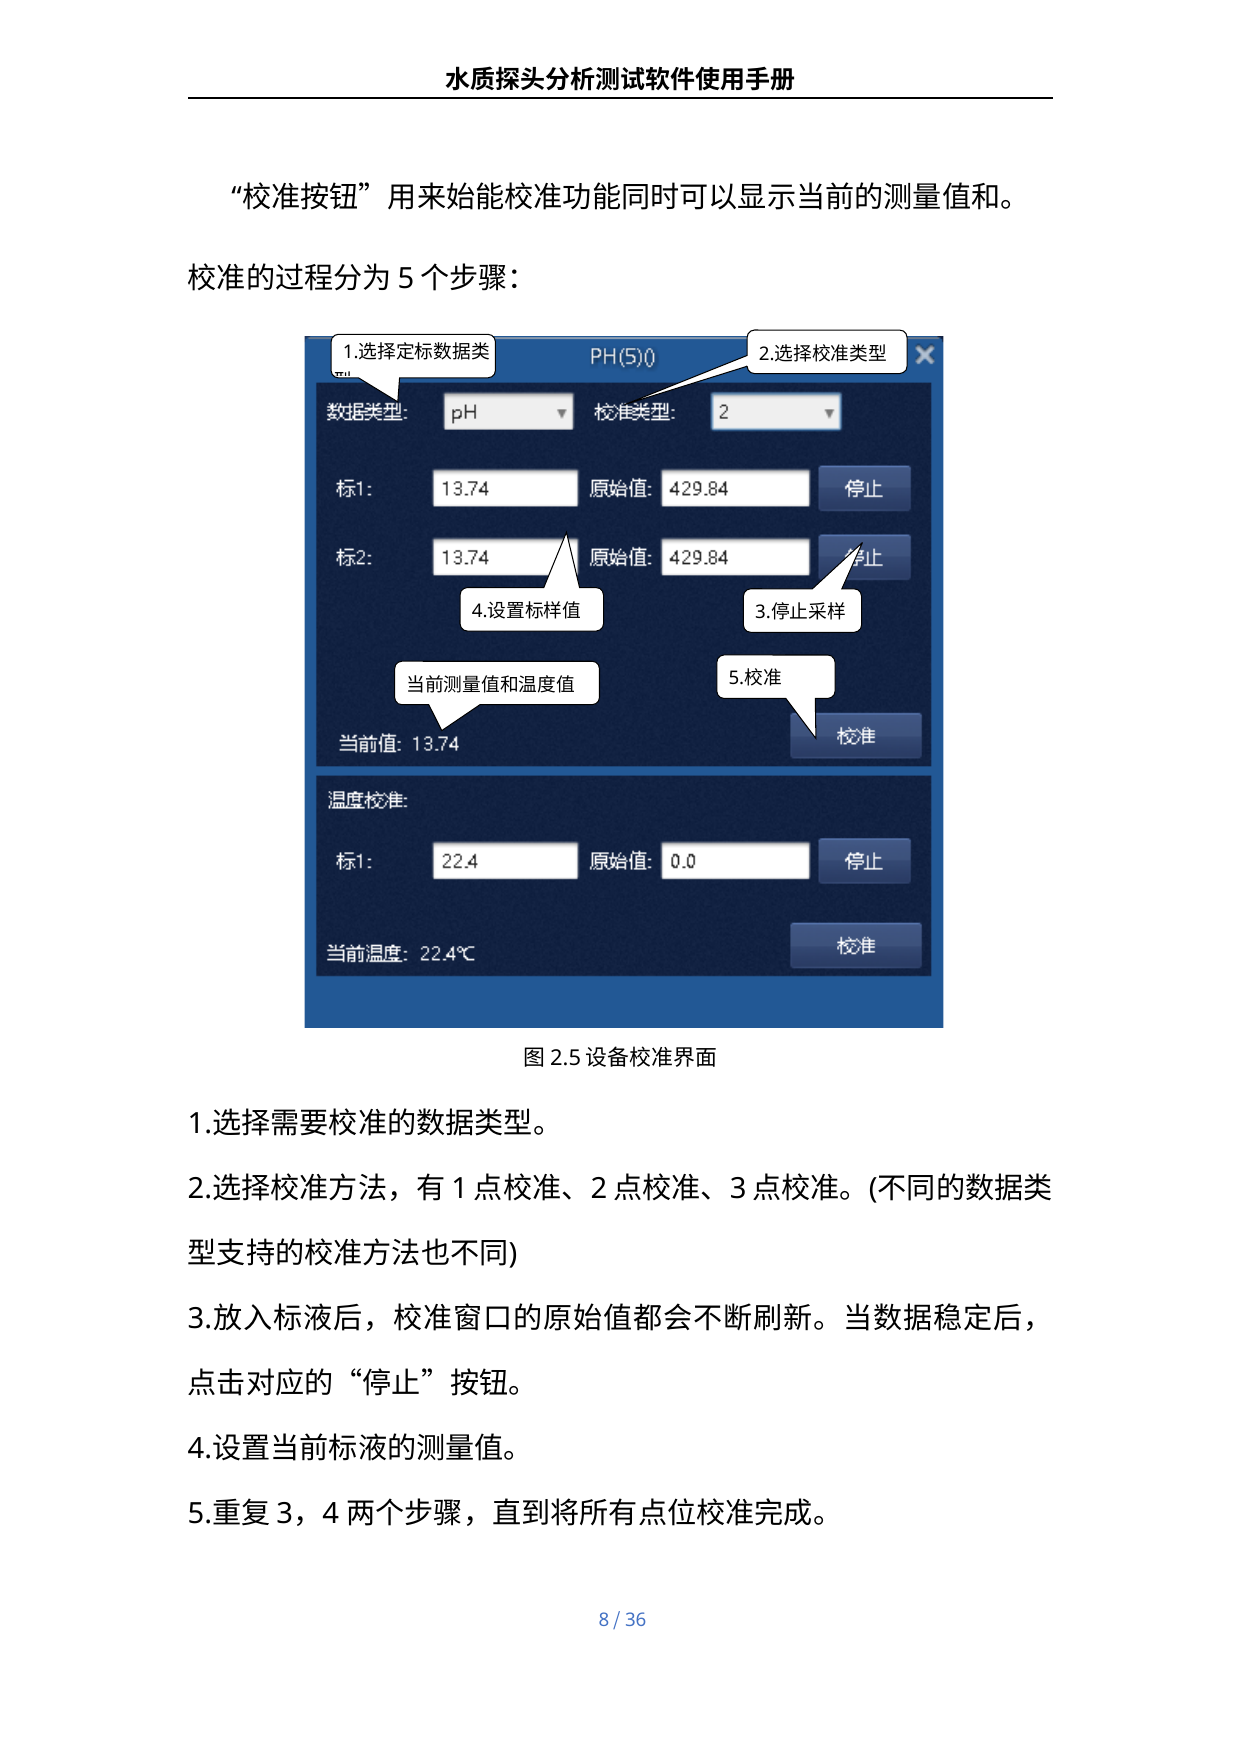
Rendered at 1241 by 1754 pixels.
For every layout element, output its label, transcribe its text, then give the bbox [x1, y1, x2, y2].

list 图2.5设备校准界面 [187, 1039, 1053, 1072]
list 4.设置当前标液的测量值。 [187, 1413, 1053, 1478]
list “校准按钮”用来始能校准功能同时可以显示当前的测量值和。 [187, 162, 1053, 227]
list 校准的过程分为5个步骤： [187, 243, 1053, 308]
list 5.重复3，4 两个步骤，直到将所有点位校准完成。 [187, 1478, 1053, 1543]
list 3.放入标液后，校准窗口的原始值都会不断刷新。当数据稳定后，点击对应的“停止”按钮。 [187, 1283, 1053, 1413]
list 2.选择校准方法，有1点校准、2点校准、3点校准。(不同的数据类型支持的校准方法也不同) [187, 1153, 1053, 1283]
list 1.选择需要校准的数据类型。 [187, 1088, 1053, 1153]
picture [304, 336, 944, 1028]
